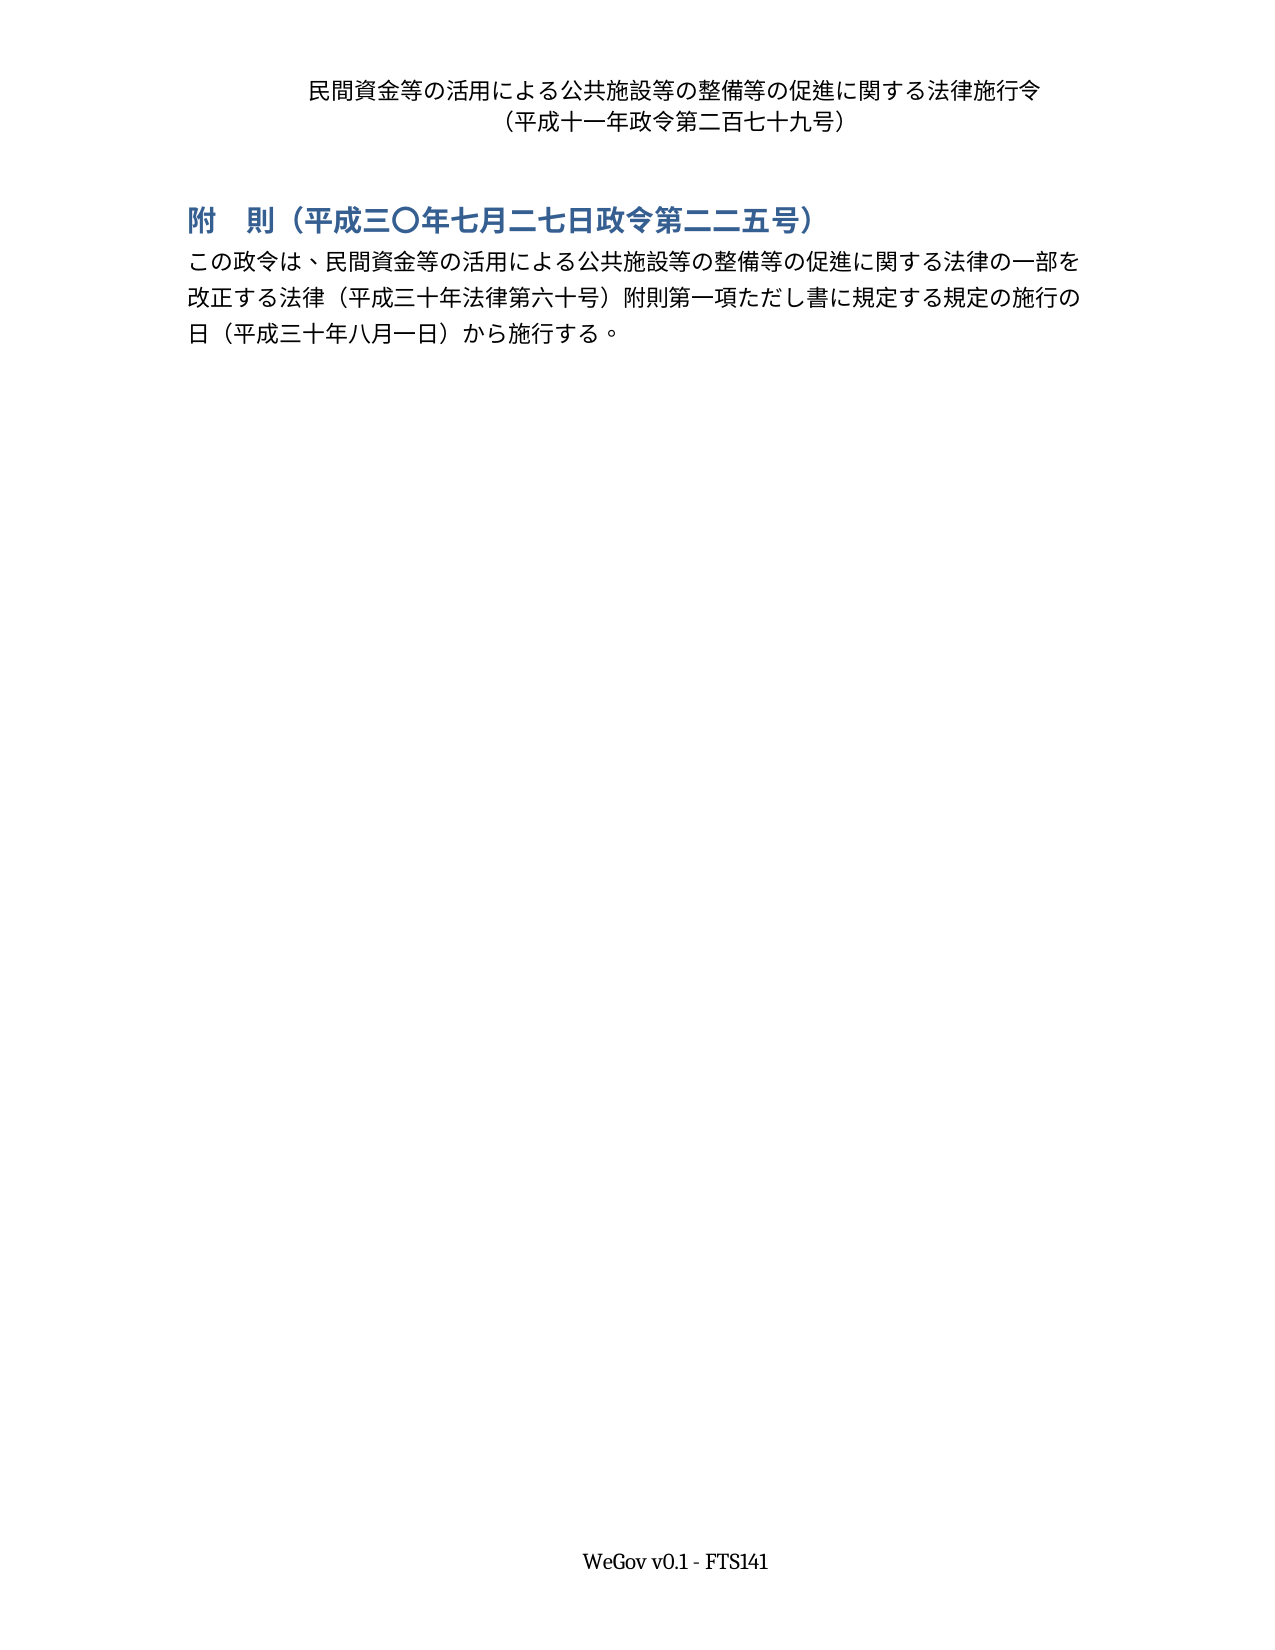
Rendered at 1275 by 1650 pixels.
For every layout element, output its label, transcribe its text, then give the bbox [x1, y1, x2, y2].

subtitle 附 則（平成三〇年七月二七日政令第二二五号） [187, 200, 1087, 240]
text この政令は、民間資金等の活用による公共施設等の整備等の促進に関する法律の一部を改正する法律（平成三十年法律第六十号）附則第一項ただし書に規定する規定の施行の日（平成三十年八月一日）から施行する。 [187, 246, 1087, 349]
